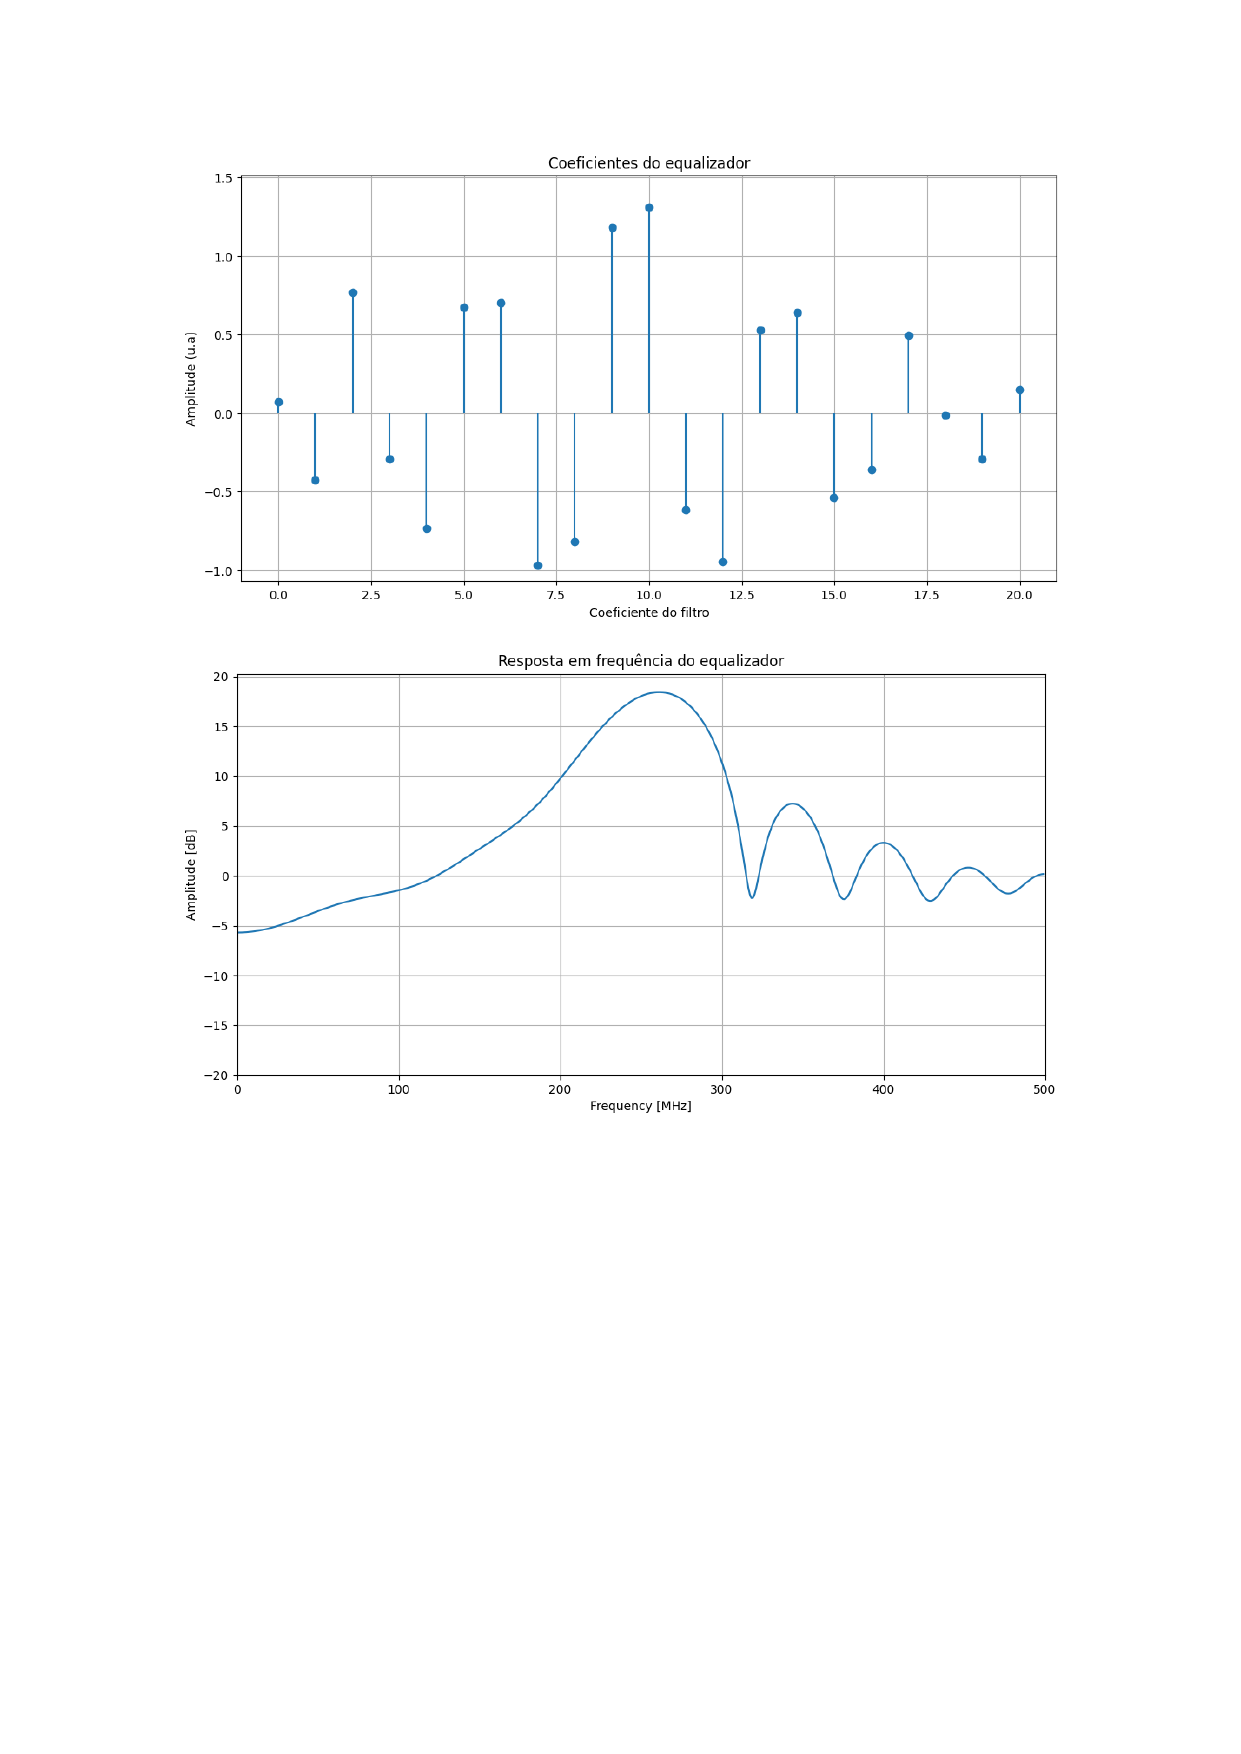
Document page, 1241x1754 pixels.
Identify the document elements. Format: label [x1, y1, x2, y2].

picture [177, 645, 1063, 1121]
picture [177, 147, 1063, 627]
